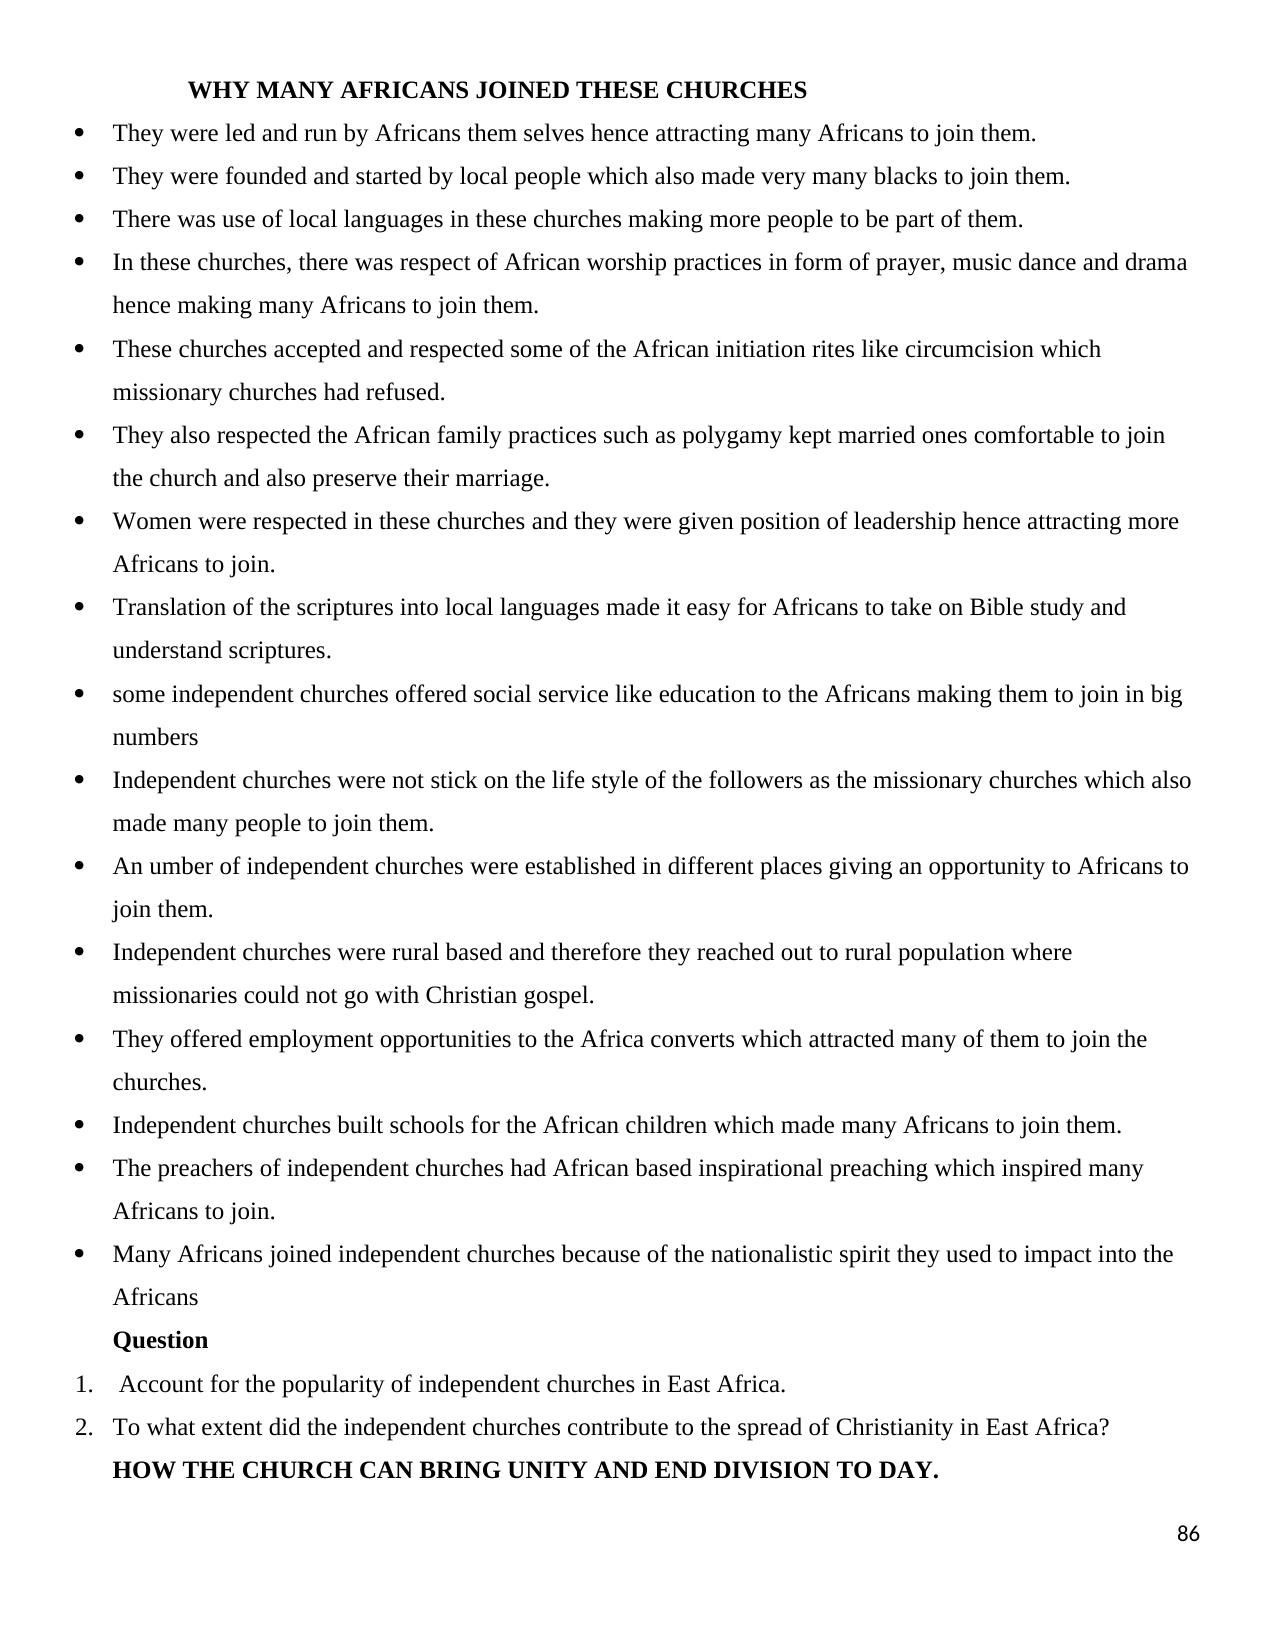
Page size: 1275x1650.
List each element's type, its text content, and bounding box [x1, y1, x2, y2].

list An umber of independent churches were established in different places giving an opportunity to Africans to join them. [75, 851, 1200, 923]
list They offered employment opportunities to the Africa converts which attracted many of them to join the churches. [75, 1024, 1200, 1096]
list They also respected the African family practices such as polygamy kept married ones comfortable to join the church and also preserve their marriage. [75, 420, 1200, 492]
list They were founded and started by local people which also made very many blacks to join them. [75, 161, 1200, 190]
list Account for the popularity of independent churches in East Africa. [75, 1369, 1200, 1397]
list Women were respected in these churches and they were given position of leadership hence attracting more Africans to join. [75, 506, 1200, 578]
list WHY MANY AFRICANS JOINED THESE CHURCHES [187, 75, 1200, 104]
list These churches accepted and respected some of the African initiation rites like circumcision which missionary churches had refused. [75, 334, 1200, 406]
list Independent churches were not stick on the life style of the followers as the missionary churches which also made many people to join them. [75, 765, 1200, 837]
list Independent churches built schools for the African children which made many Africans to join them. [75, 1110, 1200, 1139]
list In these churches, there was respect of African worship practices in form of prayer, music dance and drama hence making many Africans to join them. [75, 247, 1200, 319]
list The preachers of independent churches had African based inspirational preaching which inspired many Africans to join. [75, 1153, 1200, 1225]
list some independent churches offered social service like education to the Africans making them to join in big numbers [75, 679, 1200, 751]
list They were led and run by Africans them selves hence attracting many Africans to join them. [75, 118, 1200, 147]
list There was use of local languages in these churches making more people to be part of them. [75, 204, 1200, 233]
list HOW THE CHURCH CAN BRING UNITY AND END DIVISION TO DAY. [112, 1455, 1200, 1484]
list To what extent did the independent churches contribute to the spread of Christianity in East Africa? [75, 1412, 1200, 1441]
list Translation of the scriptures into local languages made it easy for Africans to take on Bible study and understand scriptures. [75, 592, 1200, 664]
list Many Africans joined independent churches because of the nationalistic spirit they used to impact into the Africans [75, 1239, 1200, 1311]
list Question [112, 1326, 1200, 1354]
list Independent churches were rural based and therefore they reached out to rural population where missionaries could not go with Christian gospel. [75, 937, 1200, 1009]
